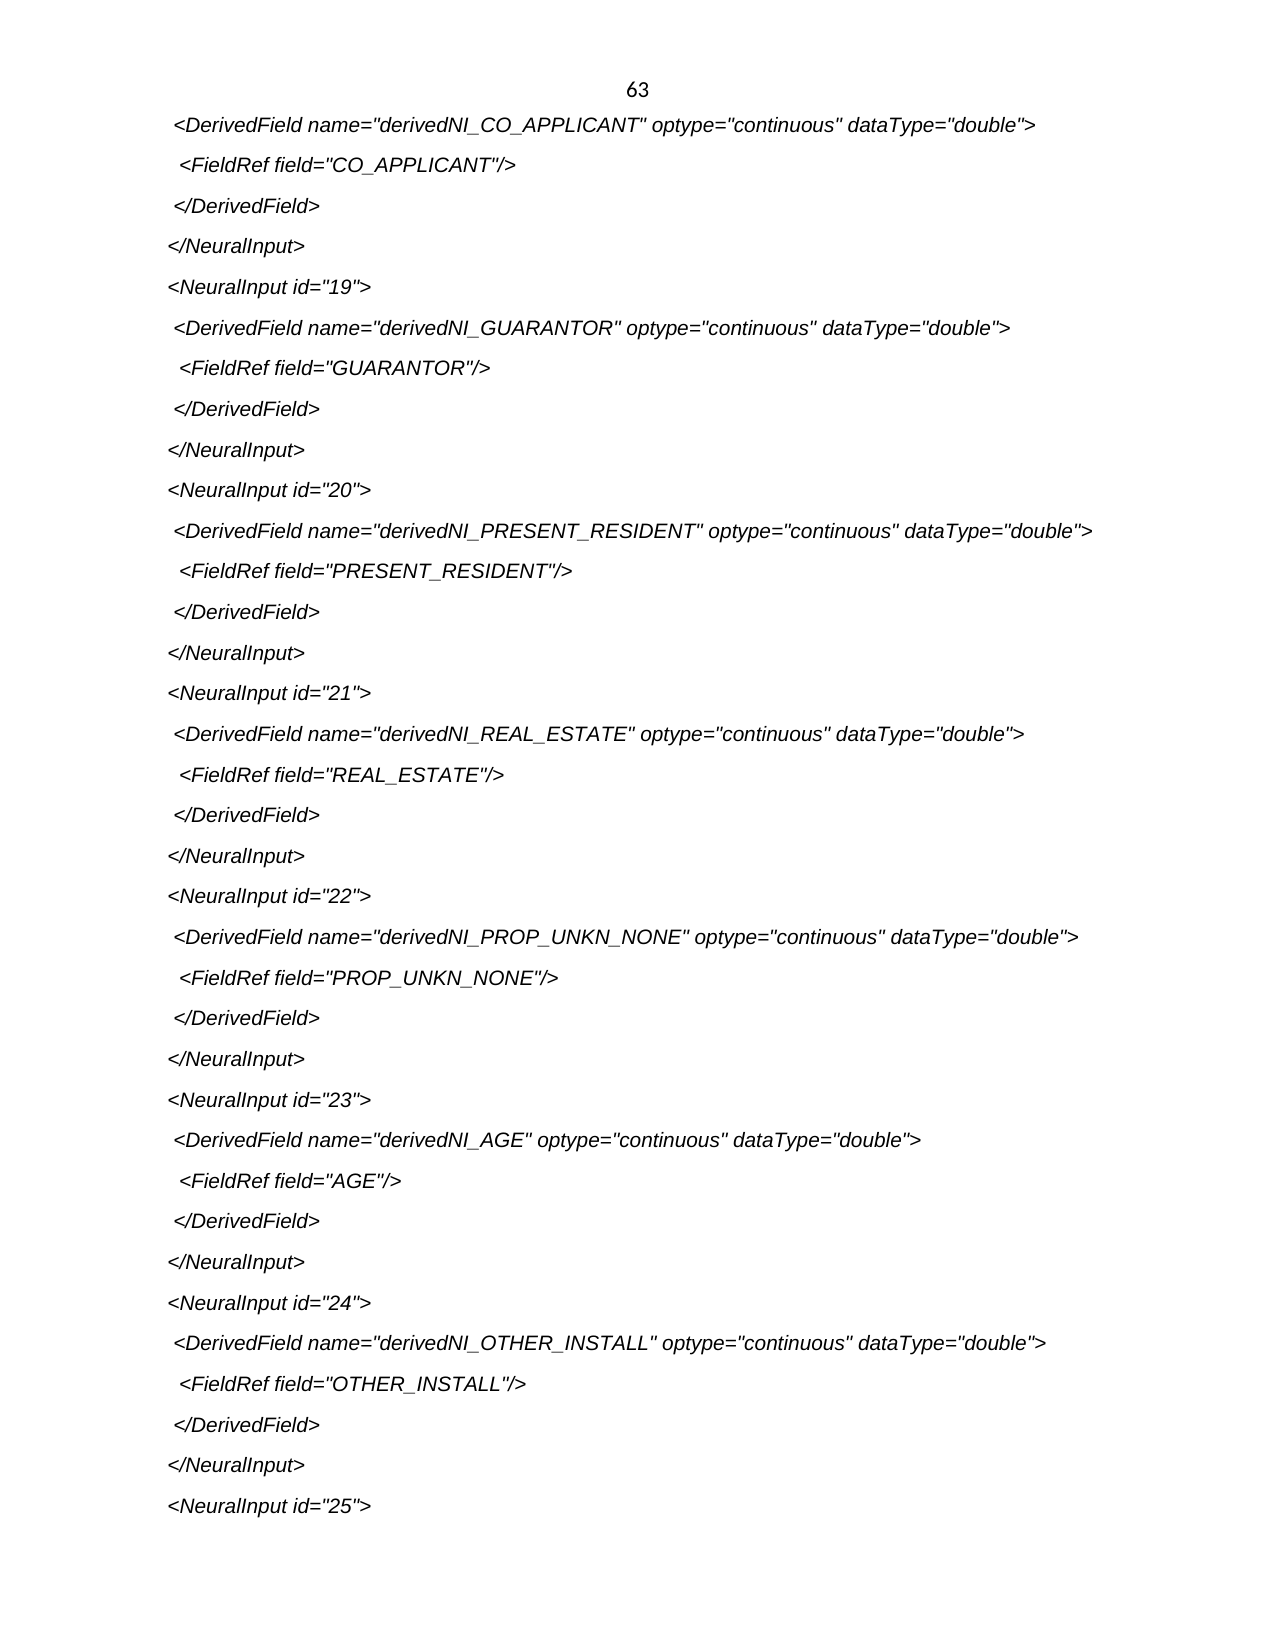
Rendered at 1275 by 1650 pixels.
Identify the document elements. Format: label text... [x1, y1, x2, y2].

text </NeuralInput> [150, 1453, 1125, 1477]
text </DerivedField> [150, 397, 1125, 421]
text <FieldRef field="OTHER_INSTALL"/> [150, 1372, 1125, 1396]
text </DerivedField> [150, 803, 1125, 827]
text <DerivedField name="derivedNI_CO_APPLICANT" optype="continuous" dataType="double"> [150, 112, 1125, 136]
text <NeuralInput id="23"> [150, 1087, 1125, 1111]
text <DerivedField name="derivedNI_PRESENT_RESIDENT" optype="continuous" dataType="double"> [150, 519, 1125, 543]
text <DerivedField name="derivedNI_AGE" optype="continuous" dataType="double"> [150, 1128, 1125, 1152]
text <NeuralInput id="25"> [150, 1494, 1125, 1518]
text </NeuralInput> [150, 437, 1125, 461]
text <NeuralInput id="24"> [150, 1291, 1125, 1314]
text <DerivedField name="derivedNI_REAL_ESTATE" optype="continuous" dataType="double"> [150, 722, 1125, 746]
text <DerivedField name="derivedNI_OTHER_INSTALL" optype="continuous" dataType="double"> [150, 1331, 1125, 1355]
text <NeuralInput id="21"> [150, 681, 1125, 705]
text </DerivedField> [150, 1209, 1125, 1233]
text <FieldRef field="PROP_UNKN_NONE"/> [150, 966, 1125, 989]
text </NeuralInput> [150, 641, 1125, 664]
text <NeuralInput id="19"> [150, 275, 1125, 299]
text <DerivedField name="derivedNI_PROP_UNKN_NONE" optype="continuous" dataType="double"> [150, 925, 1125, 949]
text </NeuralInput> [150, 844, 1125, 868]
text </NeuralInput> [150, 1250, 1125, 1274]
text <FieldRef field="PRESENT_RESIDENT"/> [150, 559, 1125, 583]
text <NeuralInput id="20"> [150, 478, 1125, 502]
text </DerivedField> [150, 1006, 1125, 1030]
text </NeuralInput> [150, 234, 1125, 258]
text </DerivedField> [150, 1412, 1125, 1436]
text </DerivedField> [150, 600, 1125, 624]
text <FieldRef field="AGE"/> [150, 1169, 1125, 1193]
text <DerivedField name="derivedNI_GUARANTOR" optype="continuous" dataType="double"> [150, 316, 1125, 339]
text </DerivedField> [150, 194, 1125, 218]
text </NeuralInput> [150, 1047, 1125, 1071]
text <FieldRef field="REAL_ESTATE"/> [150, 762, 1125, 786]
text <FieldRef field="CO_APPLICANT"/> [150, 153, 1125, 177]
text <NeuralInput id="22"> [150, 884, 1125, 908]
text <FieldRef field="GUARANTOR"/> [150, 356, 1125, 380]
